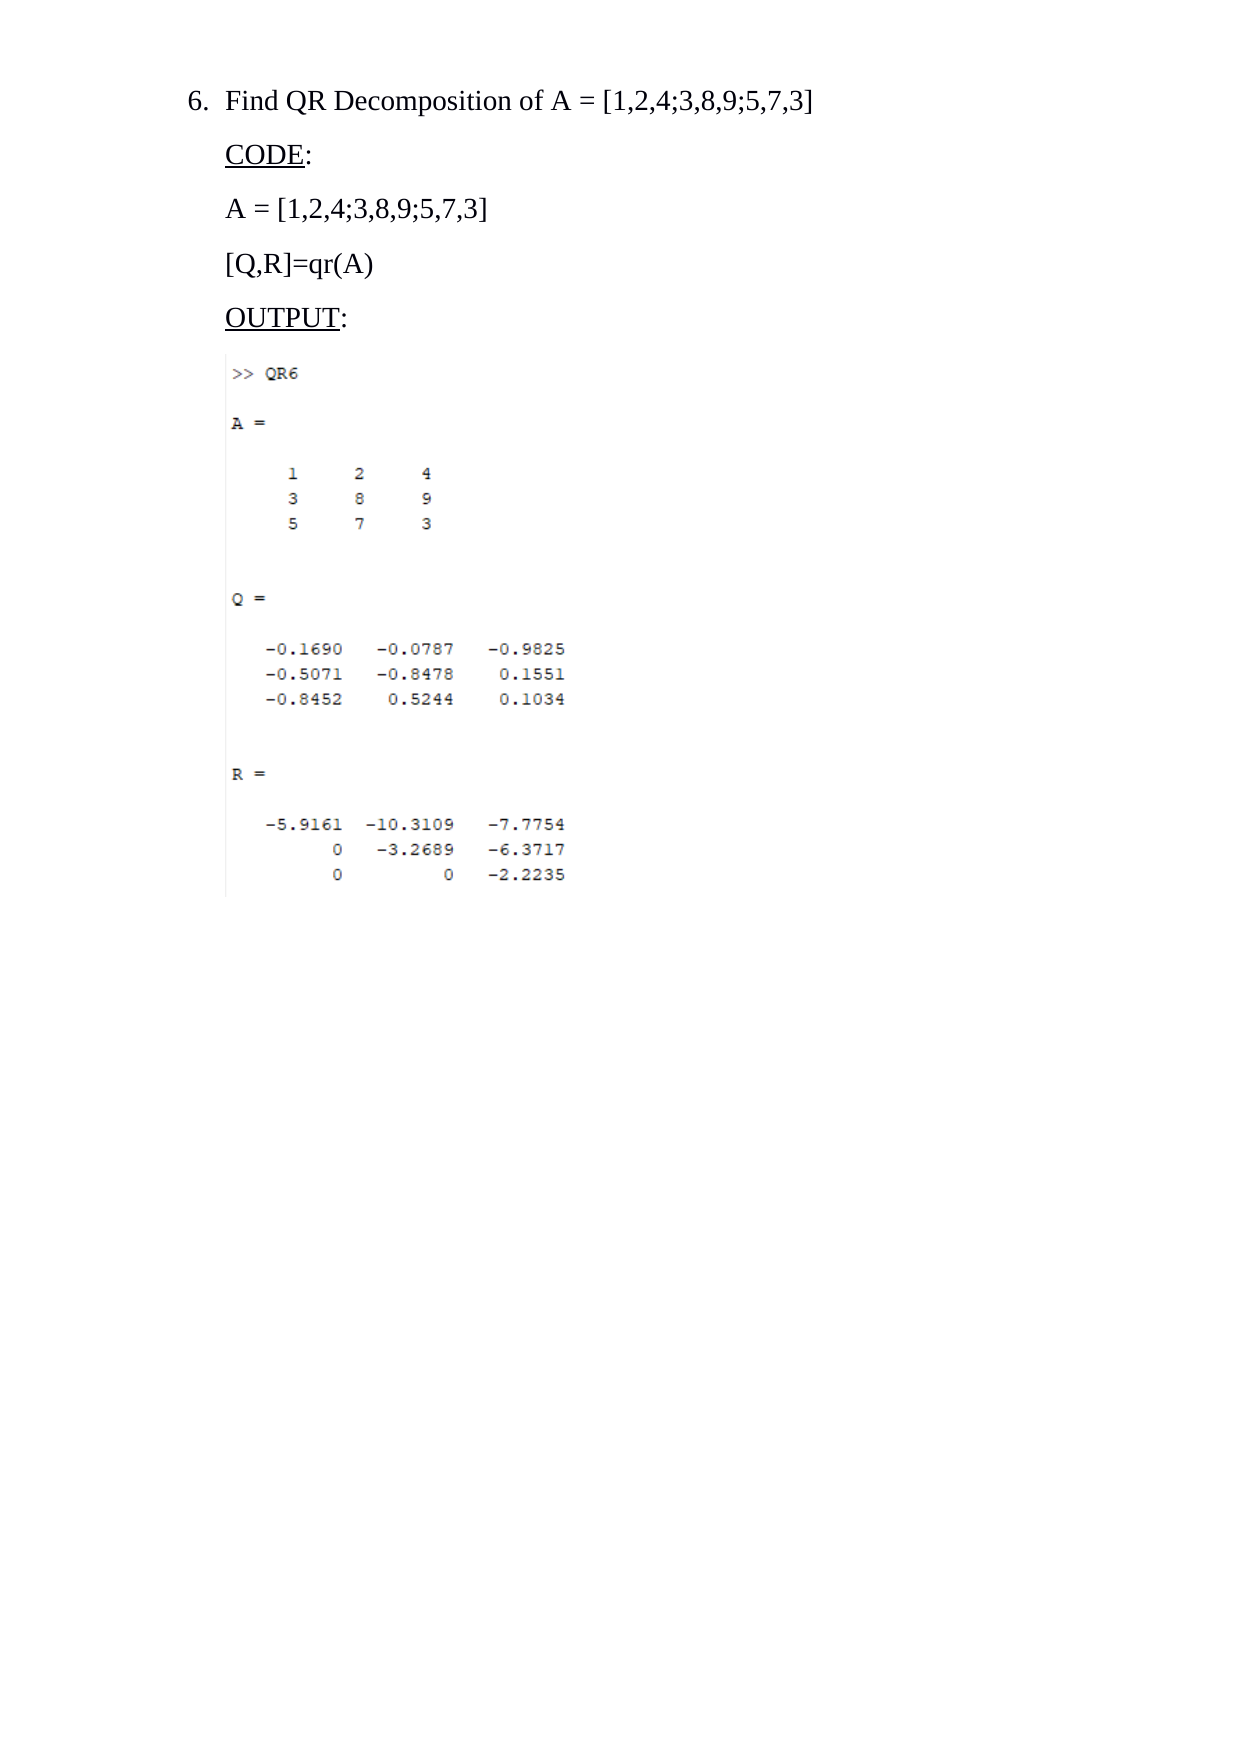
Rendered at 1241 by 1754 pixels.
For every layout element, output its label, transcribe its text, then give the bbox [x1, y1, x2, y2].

text A = [1,2,4;3,8,9;5,7,3] [225, 191, 1090, 225]
text [Q,R]=qr(A) [225, 246, 1090, 279]
picture [225, 354, 631, 897]
list Find QR Decomposition of A = [1,2,4;3,8,9;5,7,3] [187, 83, 1090, 116]
text CODE: [225, 137, 1090, 171]
text OUTPUT: [225, 300, 1090, 334]
